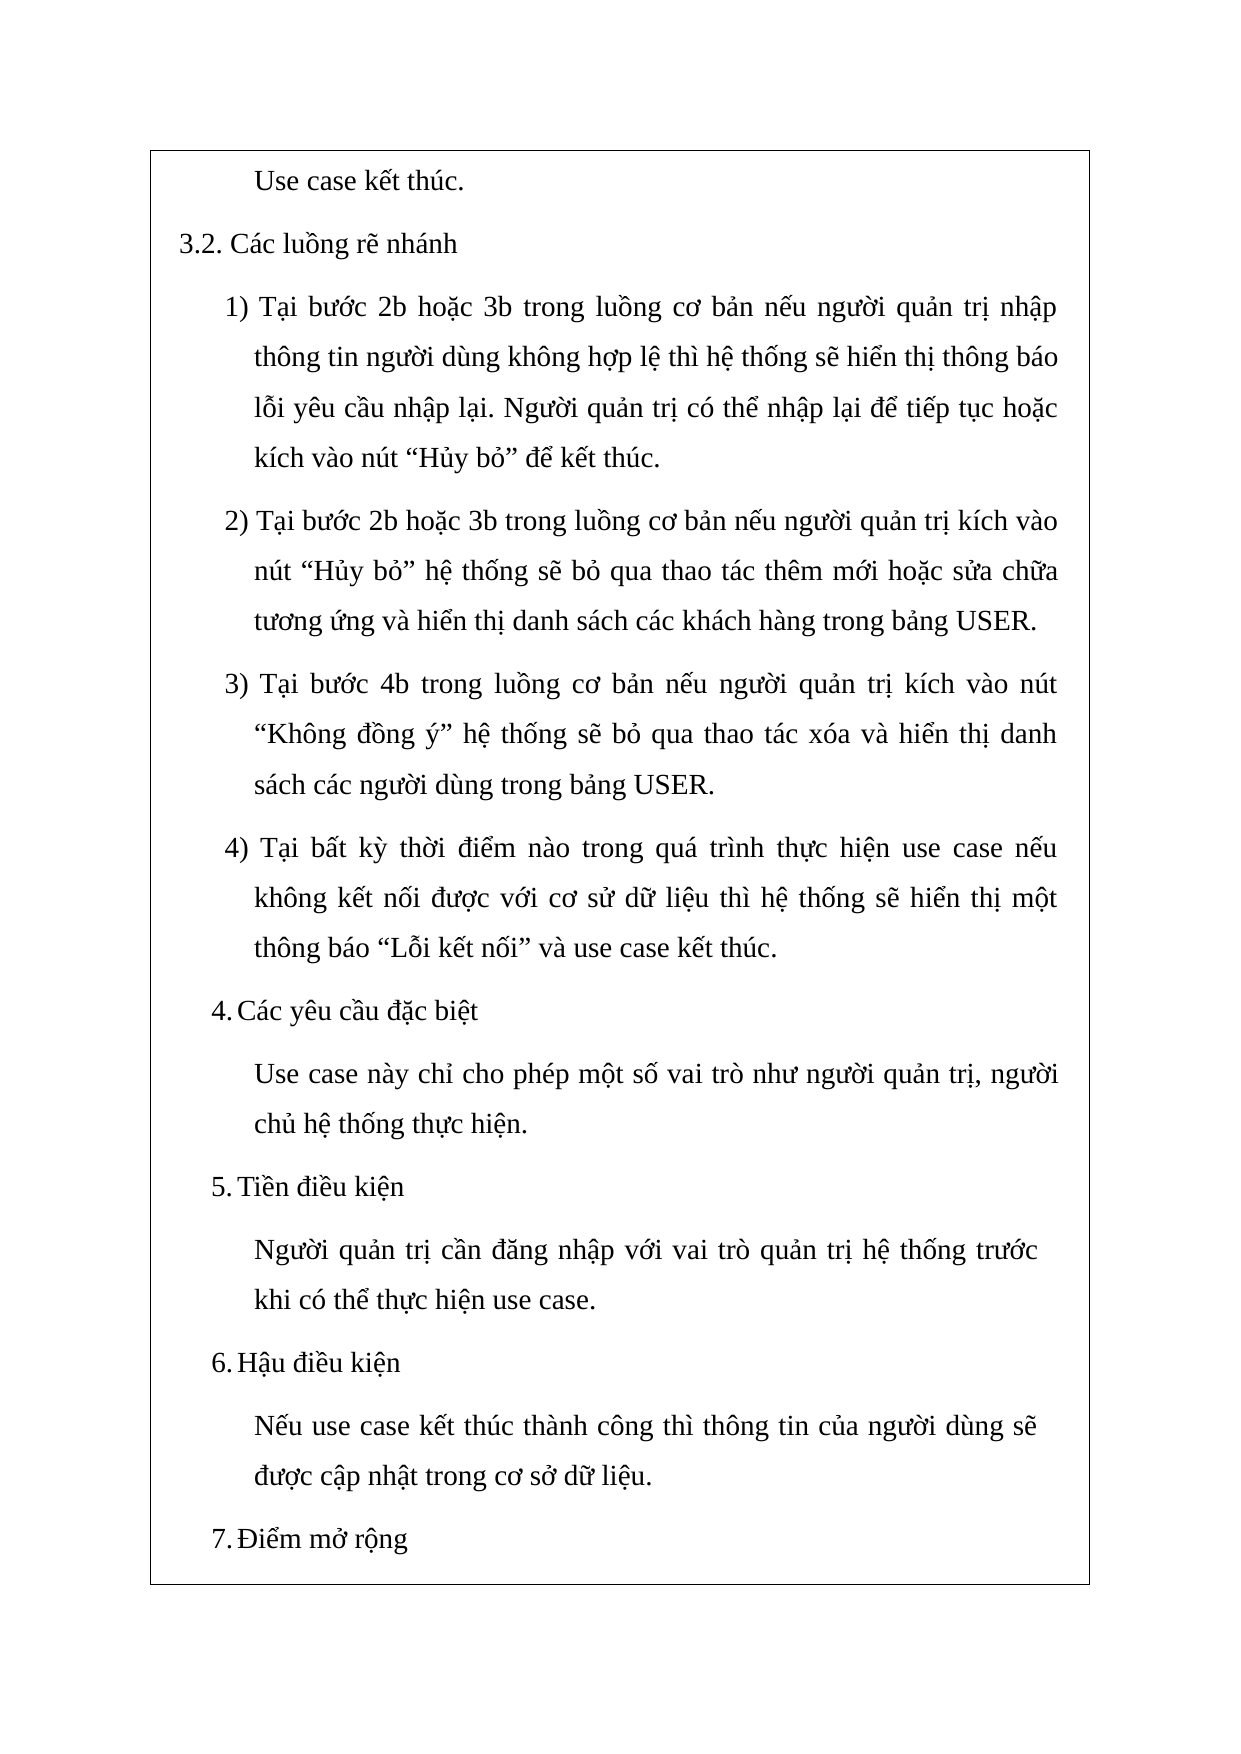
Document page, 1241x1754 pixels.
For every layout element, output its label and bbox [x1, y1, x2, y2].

table_header [151, 151, 1089, 1584]
